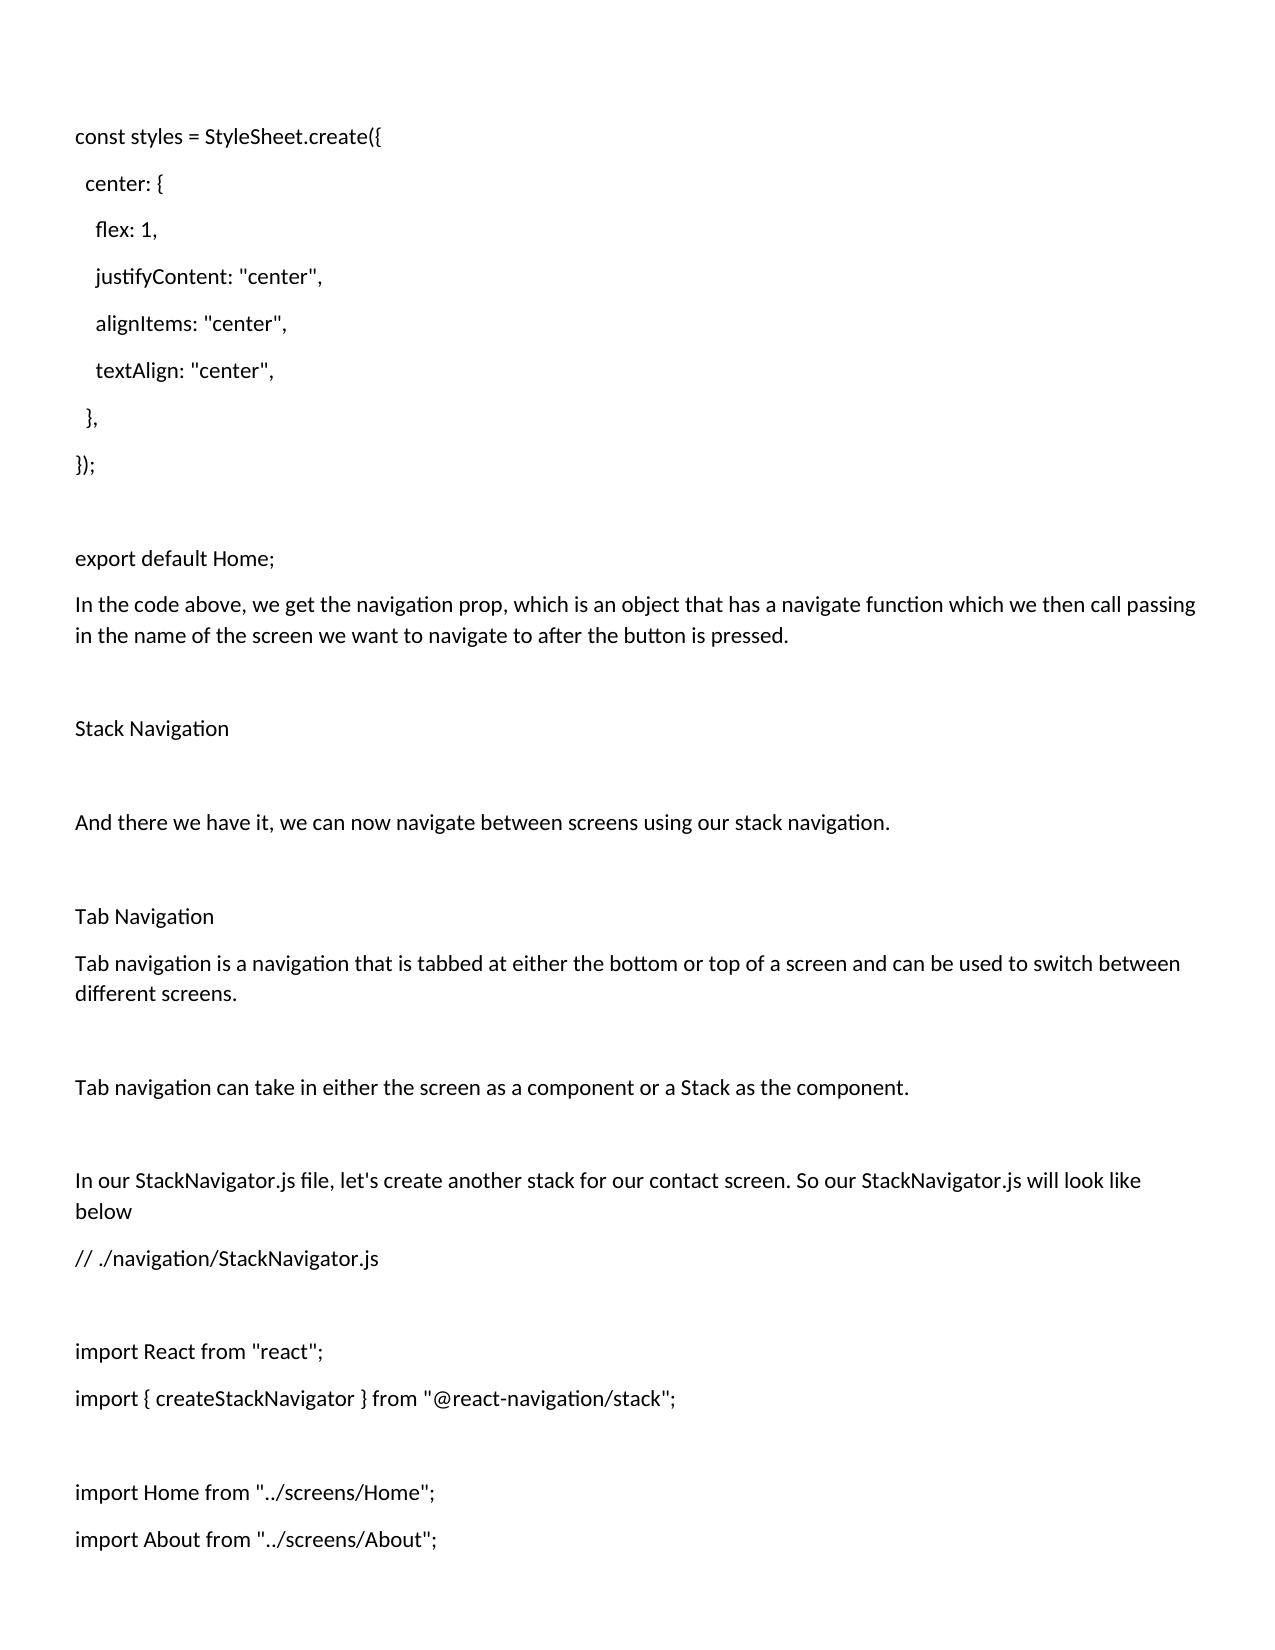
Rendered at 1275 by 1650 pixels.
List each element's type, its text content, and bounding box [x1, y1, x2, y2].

text }, [75, 403, 1200, 431]
text Tab navigation can take in either the screen as a component or a Stack as the component. [75, 1073, 1200, 1101]
text textAlign: "center", [75, 356, 1200, 384]
text import { createStackNavigator } from "@react-navigation/stack"; [75, 1384, 1200, 1412]
text justifyContent: "center", [75, 262, 1200, 291]
text flex: 1, [75, 216, 1200, 244]
text }); [75, 450, 1200, 478]
text export default Home; [75, 544, 1200, 572]
text const styles = StyleSheet.create({ [75, 122, 1200, 150]
text Stack Navigation [75, 714, 1200, 743]
text // ./navigation/StackNavigator.js [75, 1244, 1200, 1272]
text import React from "react"; [75, 1337, 1200, 1366]
text alignItems: "center", [75, 309, 1200, 337]
text import About from "../screens/About"; [75, 1525, 1200, 1553]
text And there we have it, we can now navigate between screens using our stack navigation. [75, 808, 1200, 836]
text In our StackNavigator.js file, let's create another stack for our contact screen. So our StackNavigator.js will look like below [75, 1167, 1200, 1225]
text Tab navigation is a navigation that is tabbed at either the bottom or top of a screen and can be used to switch between different screens. [75, 949, 1200, 1007]
text center: { [75, 169, 1200, 197]
text Tab Navigation [75, 902, 1200, 930]
text In the code above, we get the navigation prop, which is an object that has a navigate function which we then call passing in the name of the screen we want to navigate to after the button is pressed. [75, 591, 1200, 649]
text import Home from "../screens/Home"; [75, 1478, 1200, 1506]
